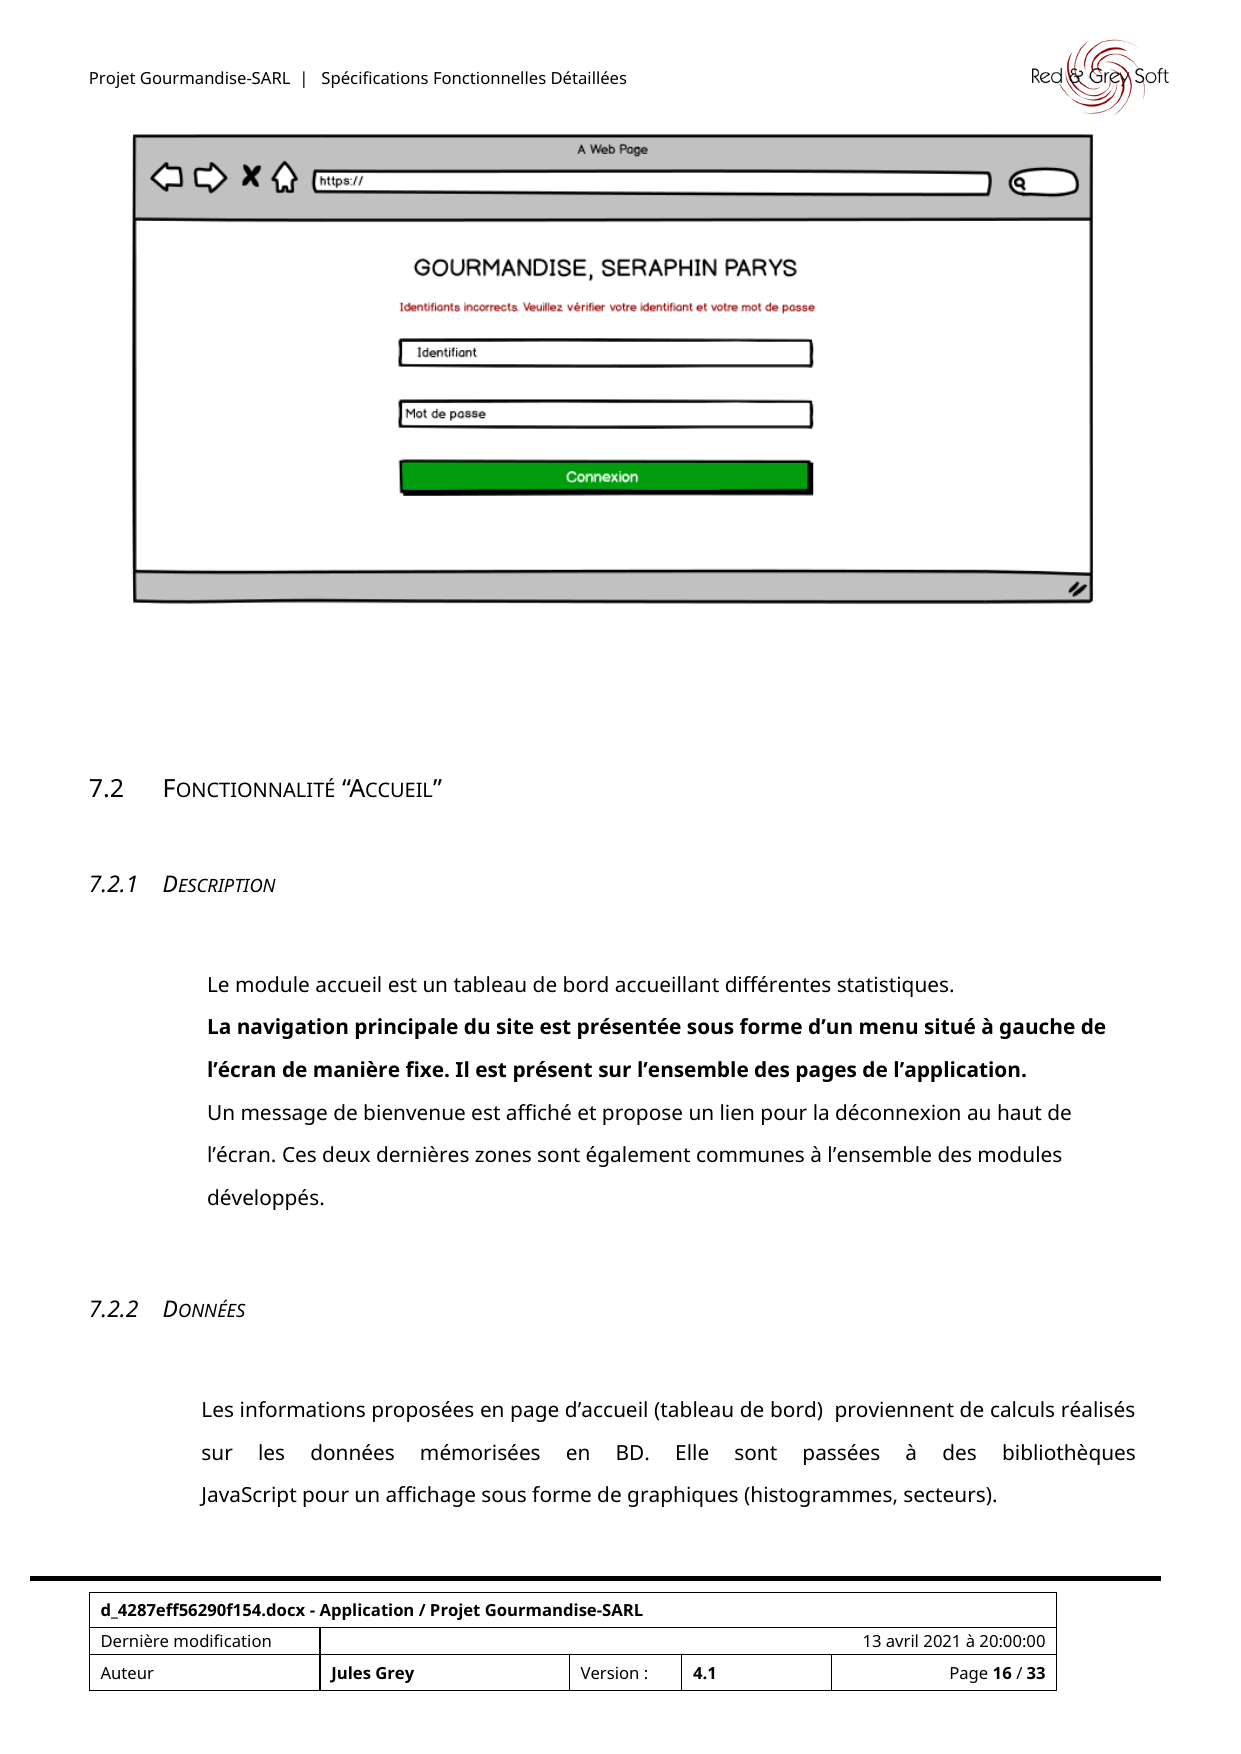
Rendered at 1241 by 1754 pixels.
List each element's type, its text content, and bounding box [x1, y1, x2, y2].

subtitle Fonctionnalité “Accueil” [89, 771, 1137, 805]
text La navigation principale du site est présentée sous forme d’un menu situé à gauche de l’écran de manière fixe. Il est présent sur l’ensemble des pages de l’application. Un message de bienvenue est affiché et propose un lien pour la déconnexion au haut de l’écran. Ces deux dernières zones sont également communes à l’ensemble des modules développés. [207, 1012, 1124, 1211]
list Les informations proposées en page d’accueil (tableau de bord) proviennent de calculs réalisés sur les données mémorisées en BD. Elle sont passées à des bibliothèques JavaScript pour un affichage sous forme de graphiques (histogrammes, secteurs). [201, 1395, 1137, 1509]
subtitle Données [89, 1293, 1137, 1324]
subtitle Description [89, 868, 1137, 899]
text Le module accueil est un tableau de bord accueillant différentes statistiques. [207, 970, 1124, 998]
picture [1026, 23, 1175, 118]
picture [132, 134, 1094, 604]
